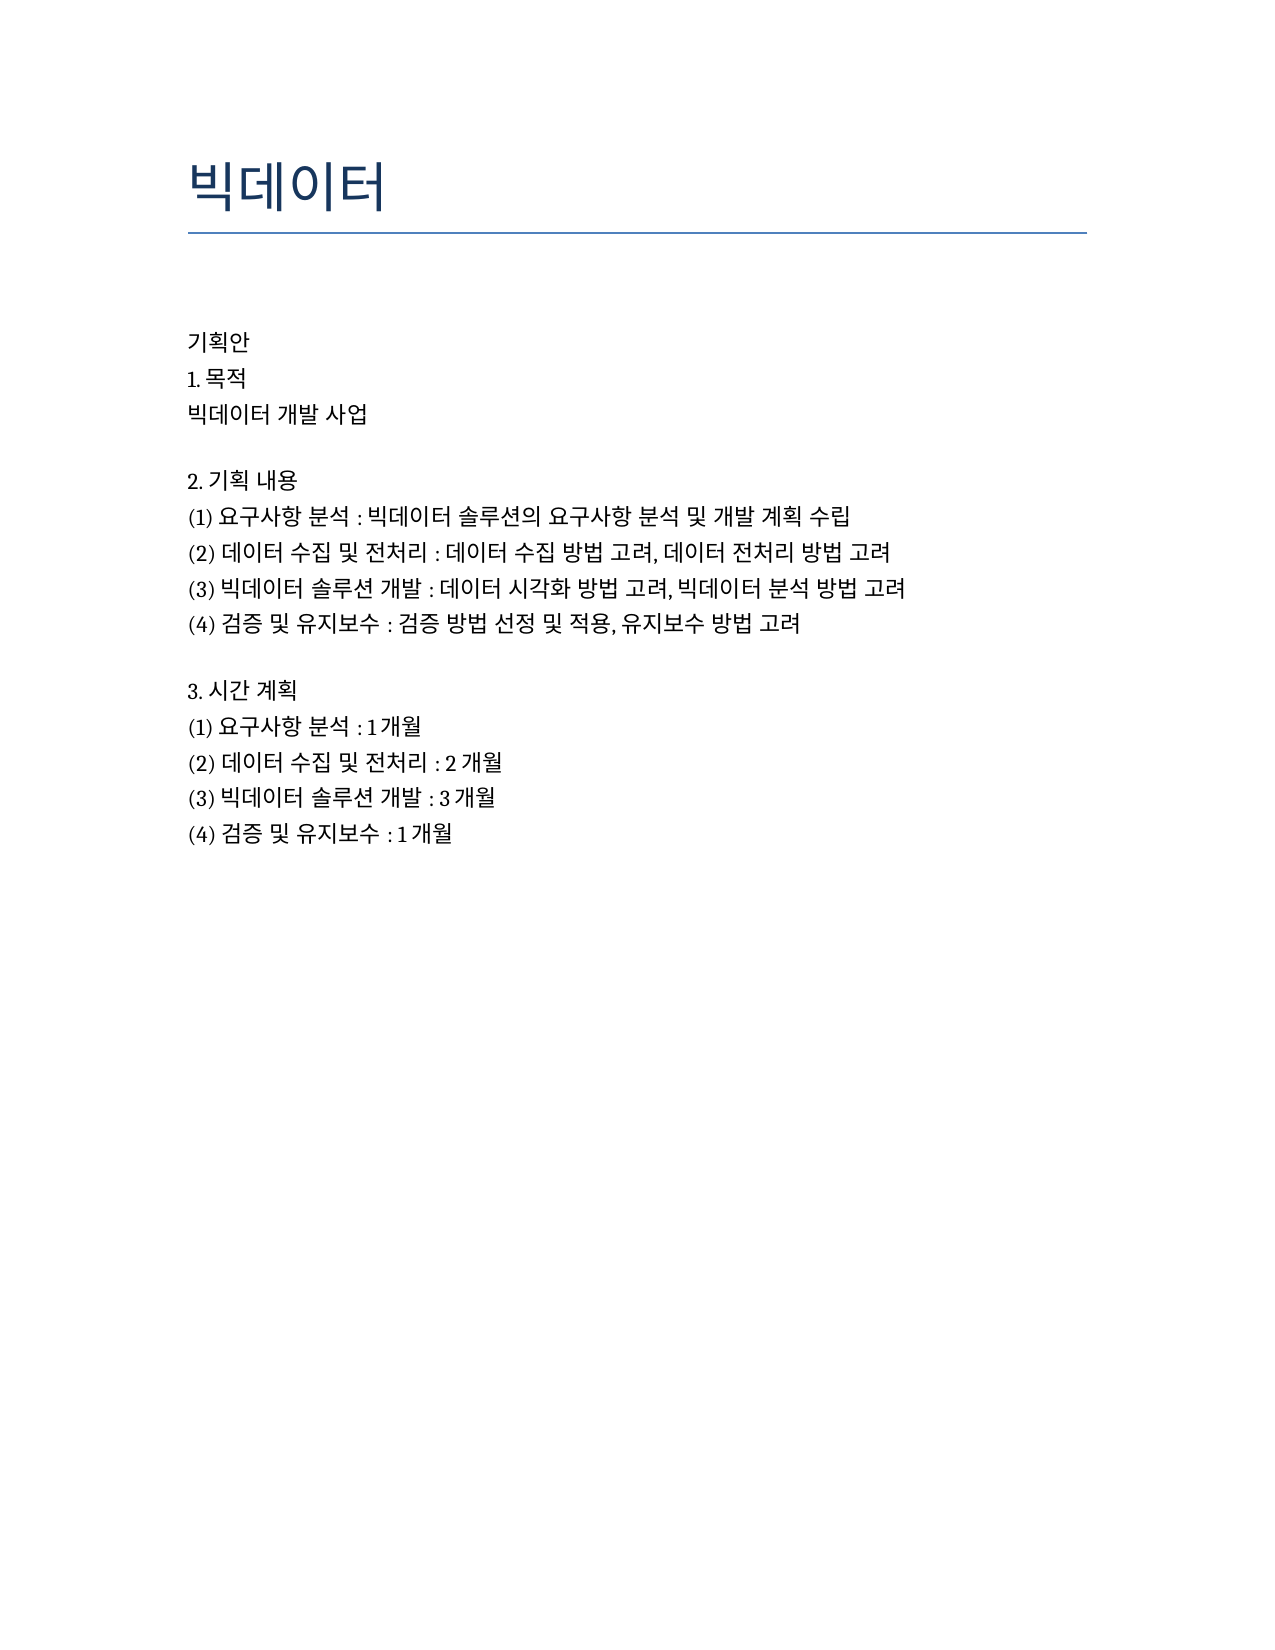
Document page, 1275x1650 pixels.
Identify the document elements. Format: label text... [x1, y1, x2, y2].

text 기획안 1. 목적 빅데이터 개발 사업 2. 기획 내용 (1) 요구사항 분석 : 빅데이터 솔루션의 요구사항 분석 및 개발 계획 수립 (2) 데이터 수집 및 전처리 : 데이터 수집 방법 고려, 데이터 전처리 방법 고려 (3) 빅데이터 솔루션 개발 : 데이터 시각화 방법 고려, 빅데이터 분석 방법 고려 (4) 검증 및 유지보수 : 검증 방법 선정 및 적용, 유지보수 방법 고려 3. 시간 계획 (1) 요구사항 분석 : 1개월 (2) 데이터 수집 및 전처리 : 2개월 (3) 빅데이터 솔루션 개발 : 3개월 (4) 검증 및 유지보수 : 1개월 [187, 265, 1087, 849]
title 빅데이터 [187, 150, 1087, 234]
